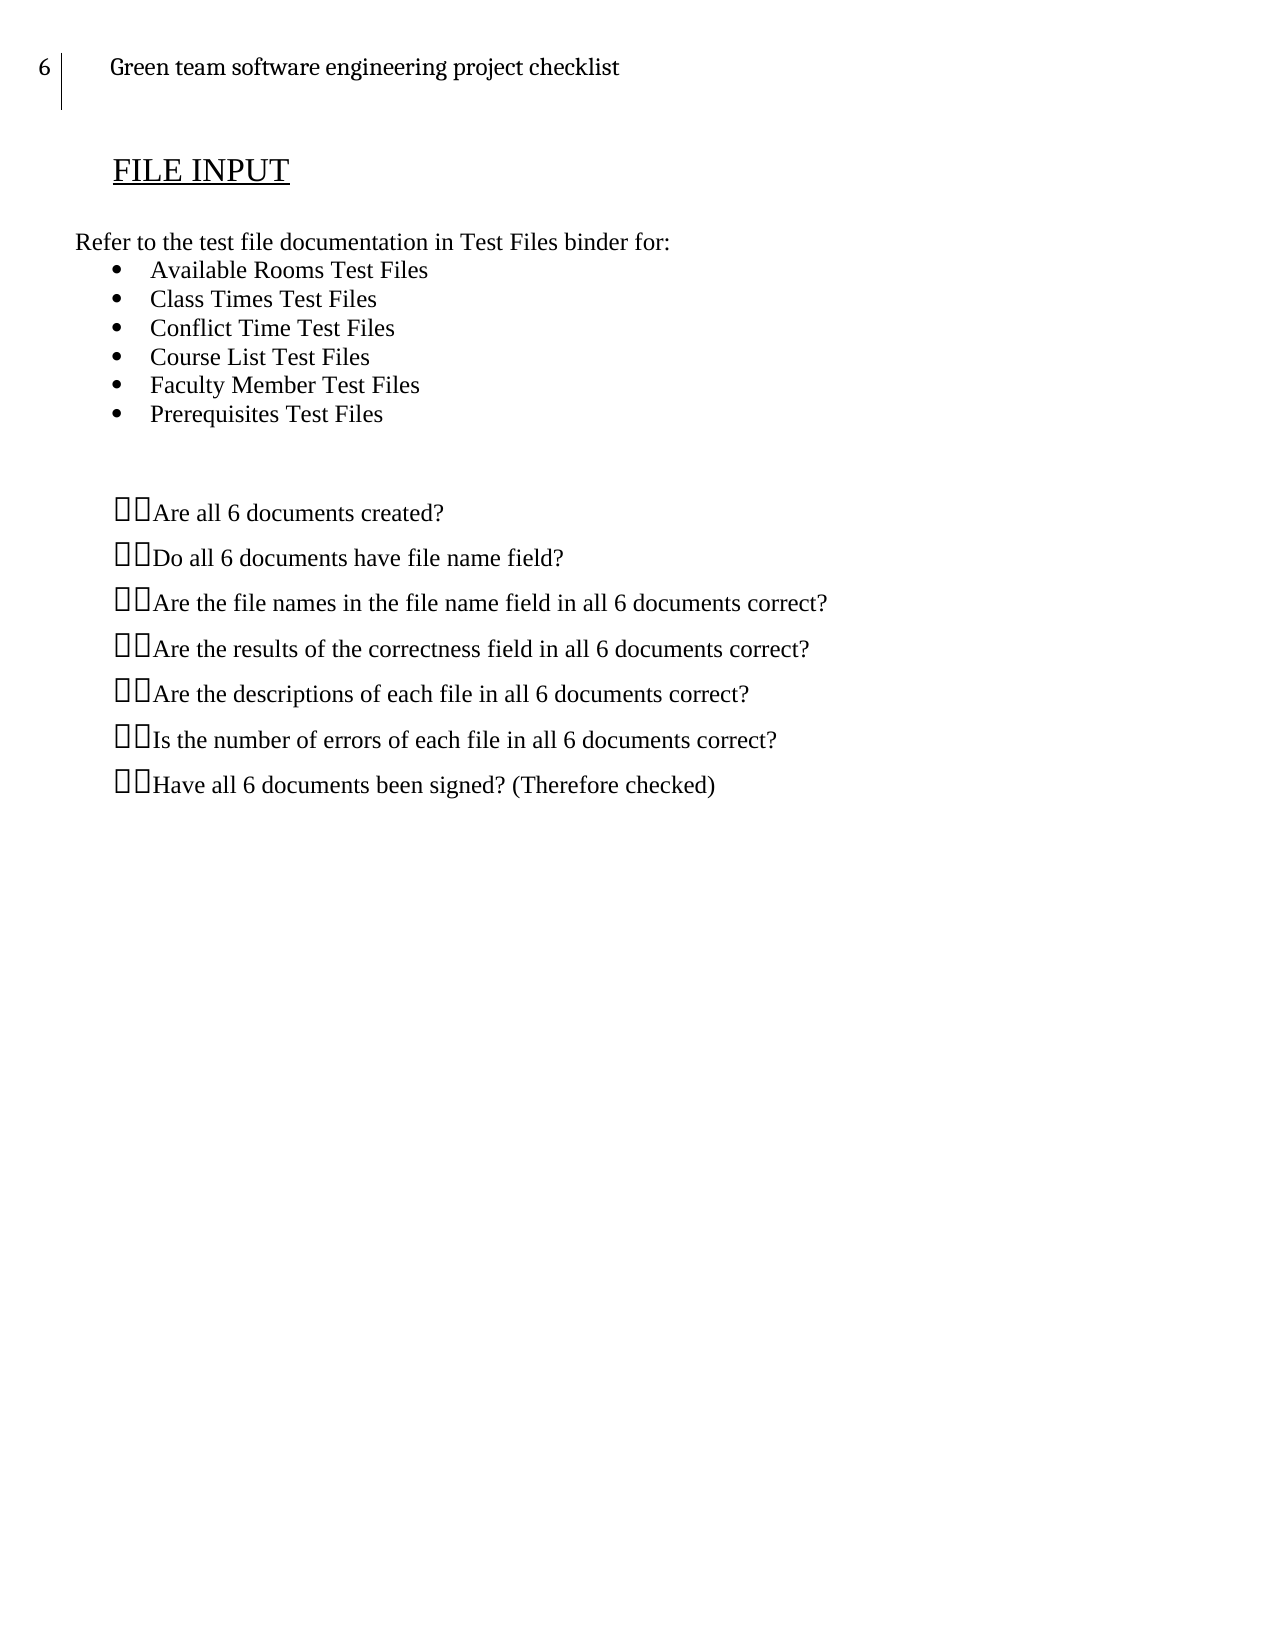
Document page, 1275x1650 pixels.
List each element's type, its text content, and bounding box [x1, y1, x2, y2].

list Course List Test Files [112, 342, 1200, 370]
list Conflict Time Test Files [112, 313, 1200, 342]
text Are the descriptions of each file in all 6 documents correct? [112, 667, 1200, 712]
text Are all 6 documents created? [112, 485, 1200, 531]
text FILE INPUT [112, 150, 1200, 188]
text Have all 6 documents been signed? (Therefore checked) [112, 758, 1200, 803]
list Faculty Member Test Files [112, 370, 1200, 399]
text Refer to the test file documentation in Test Files binder for: [75, 227, 1200, 255]
list Available Rooms Test Files [112, 255, 1200, 284]
text Are the results of the correctness field in all 6 documents correct? [112, 622, 1200, 667]
text Are the file names in the file name field in all 6 documents correct? [112, 576, 1200, 622]
text Do all 6 documents have file name field? [112, 531, 1200, 576]
text Is the number of errors of each file in all 6 documents correct? [112, 712, 1200, 758]
list Class Times Test Files [112, 284, 1200, 313]
list Prerequisites Test Files [112, 399, 1200, 428]
